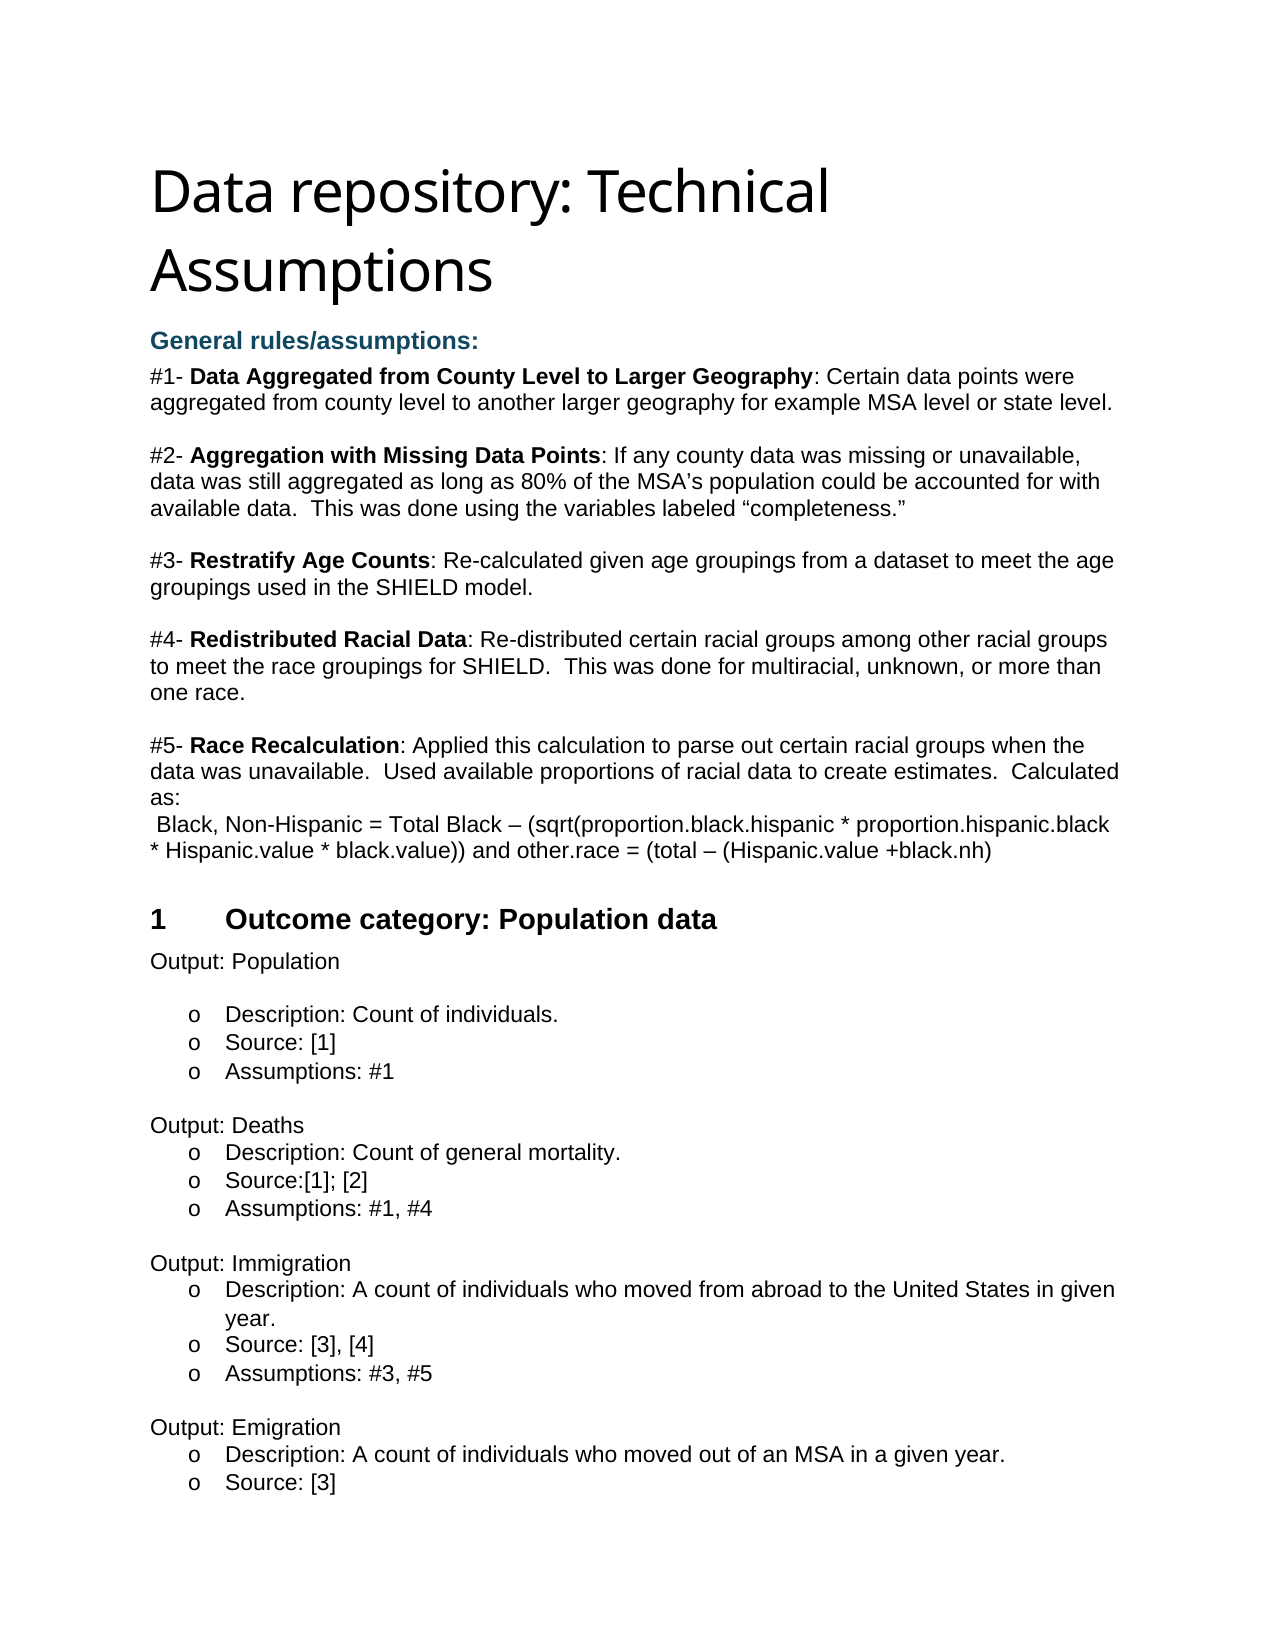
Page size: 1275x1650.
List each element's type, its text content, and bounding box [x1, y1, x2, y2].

subtitle Outcome category: Population data [150, 902, 1125, 936]
subtitle Output: Emigration [150, 1414, 1125, 1441]
subtitle Black, Non-Hispanic = Total Black – (sqrt(proportion.black.hispanic * proportion.hispanic.black * Hispanic.value * black.value)) and other.race = (total – (Hispanic.value +black.nh) [150, 811, 1125, 863]
title Data repository: Technical Assumptions [150, 150, 1125, 309]
list Description: Count of individuals. [187, 1001, 1125, 1029]
list Assumptions: #3, #5 [187, 1359, 1125, 1388]
subtitle #2- Aggregation with Missing Data Points: If any county data was missing or unavailable, data was still aggregated as long as 80% of the MSA’s population could be accounted for with available data. This was done using the variables labeled “completeness.” [150, 442, 1125, 521]
subtitle #4- Redistributed Racial Data: Re-distributed certain racial groups among other racial groups to meet the race groupings for SHIELD. This was done for multiracial, unknown, or more than one race. [150, 626, 1125, 705]
list Source: [3], [4] [187, 1331, 1125, 1359]
subtitle #1- Data Aggregated from County Level to Larger Geography: Certain data points were aggregated from county level to another larger geography for example MSA level or state level. [150, 363, 1125, 415]
subtitle #5- Race Recalculation: Applied this calculation to parse out certain racial groups when the data was unavailable. Used available proportions of racial data to create estimates. Calculated as: [150, 732, 1125, 811]
subtitle Output: Immigration [150, 1250, 1125, 1276]
subtitle Output: Population [150, 948, 1125, 975]
list Description: A count of individuals who moved out of an MSA in a given year. [187, 1441, 1125, 1469]
list Source: [3] [187, 1469, 1125, 1497]
subtitle Output: Deaths [150, 1112, 1125, 1139]
list Assumptions: #1 [187, 1058, 1125, 1086]
subtitle General rules/assumptions: [150, 326, 1125, 354]
list Source: [1] [187, 1029, 1125, 1058]
list Description: A count of individuals who moved from abroad to the United States in given year. [187, 1276, 1125, 1331]
list Assumptions: #1, #4 [187, 1195, 1125, 1224]
subtitle #3- Restratify Age Counts: Re-calculated given age groupings from a dataset to meet the age groupings used in the SHIELD model. [150, 547, 1125, 600]
list Description: Count of general mortality. [187, 1139, 1125, 1167]
list Source:[1]; [2] [187, 1167, 1125, 1195]
